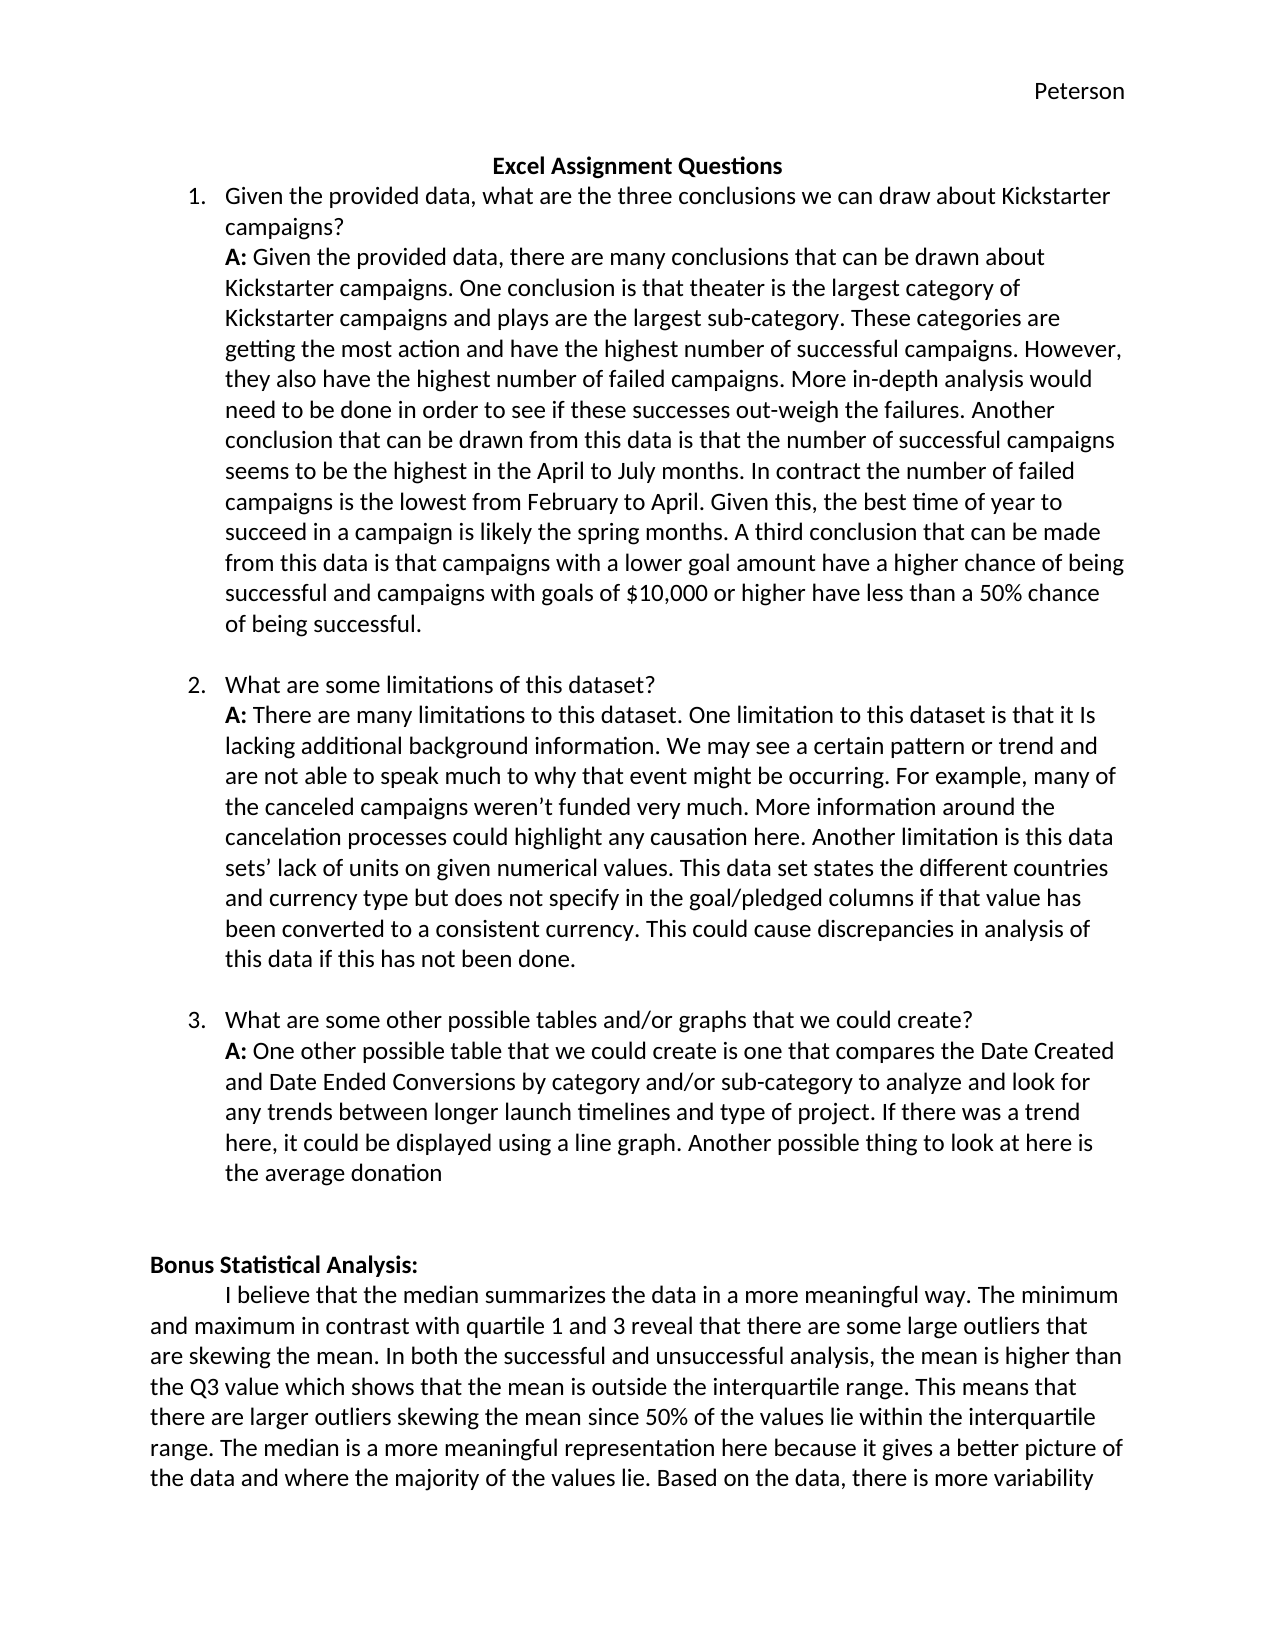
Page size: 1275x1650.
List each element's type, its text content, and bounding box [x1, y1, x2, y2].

text A: Given the provided data, there are many conclusions that can be drawn about Kickstarter campaigns. One conclusion is that theater is the largest category of Kickstarter campaigns and plays are the largest sub-category. These categories are getting the most action and have the highest number of successful campaigns. However, they also have the highest number of failed campaigns. More in-depth analysis would need to be done in order to see if these successes out-weigh the failures. Another conclusion that can be drawn from this data is that the number of successful campaigns seems to be the highest in the April to July months. In contract the number of failed campaigns is the lowest from February to April. Given this, the best time of year to succeed in a campaign is likely the spring months. A third conclusion that can be made from this data is that campaigns with a lower goal amount have a higher chance of being successful and campaigns with goals of $10,000 or higher have less than a 50% chance of being successful. [225, 242, 1125, 638]
list A: There are many limitations to this dataset. One limitation to this dataset is that it Is lacking additional background information. We may see a certain pattern or trend and are not able to speak much to why that event might be occurring. For example, many of the canceled campaigns weren’t funded very much. More information around the cancelation processes could highlight any causation here. Another limitation is this data sets’ lack of units on given numerical values. This data set states the different countries and currency type but does not specify in the goal/pledged columns if that value has been converted to a consistent currency. This could cause discrepancies in analysis of this data if this has not been done. [225, 699, 1125, 974]
text Excel Assignment Questions [150, 150, 1125, 181]
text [150, 1279, 1125, 1493]
list What are some other possible tables and/or graphs that we could create? [187, 1004, 1125, 1035]
list What are some limitations of this dataset? [187, 669, 1125, 699]
text A: One other possible table that we could create is one that compares the Date Created and Date Ended Conversions by category and/or sub-category to analyze and look for any trends between longer launch timelines and type of project. If there was a trend here, it could be displayed using a line graph. Another possible thing to look at here is the average donation [225, 1035, 1125, 1188]
text Bonus Statistical Analysis: [150, 1249, 1125, 1279]
list Given the provided data, what are the three conclusions we can draw about Kickstarter campaigns? [187, 181, 1125, 242]
